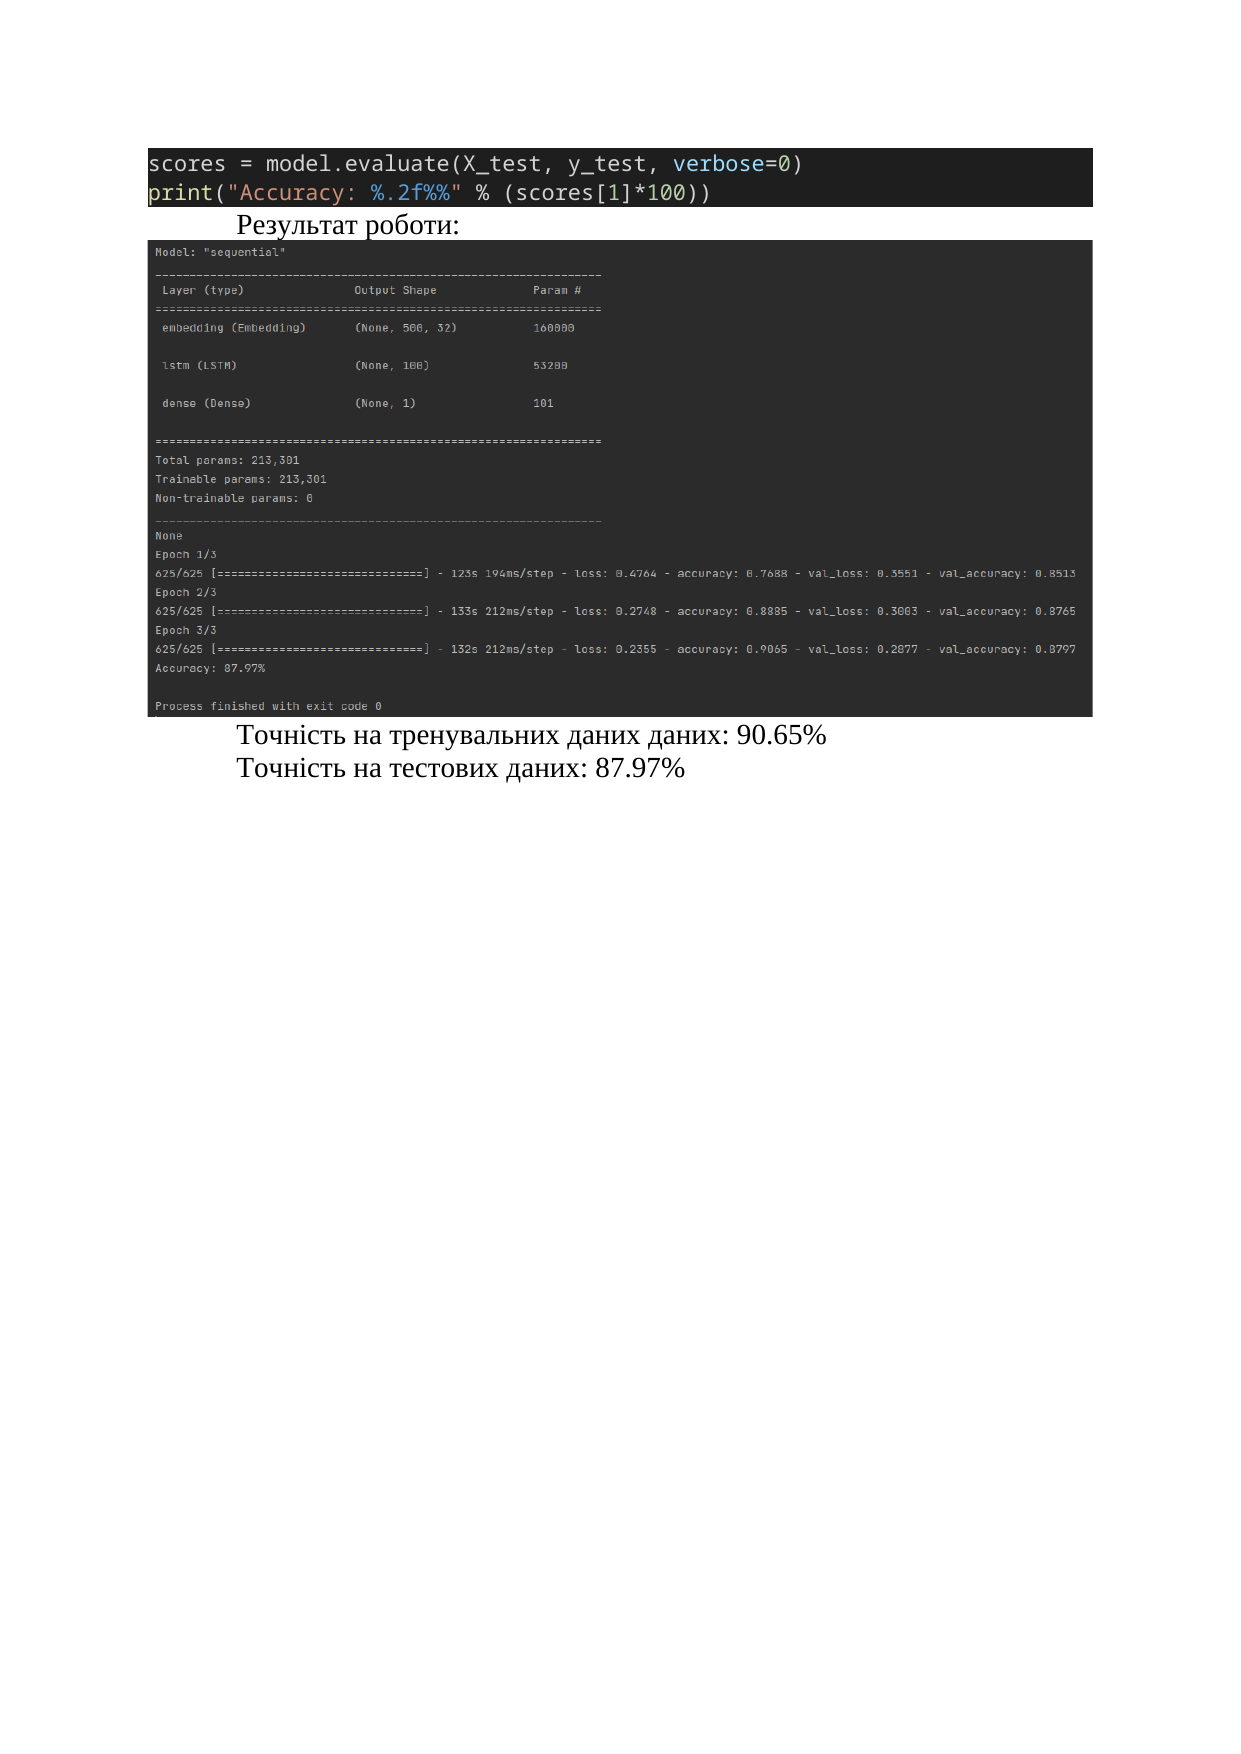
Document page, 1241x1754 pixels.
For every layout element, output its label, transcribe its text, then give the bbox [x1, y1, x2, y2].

text Точність на тренувальних даних даних: 90.65% [148, 717, 1093, 751]
text scores = model.evaluate(X_test, y_test, verbose=0) [148, 148, 1093, 177]
text Точність на тестових даних: 87.97% [148, 751, 1093, 784]
text Результат роботи: [148, 207, 1093, 240]
picture [147, 240, 1093, 717]
text print("Accuracy: %.2f%%" % (scores[1]*100)) [148, 177, 1093, 207]
